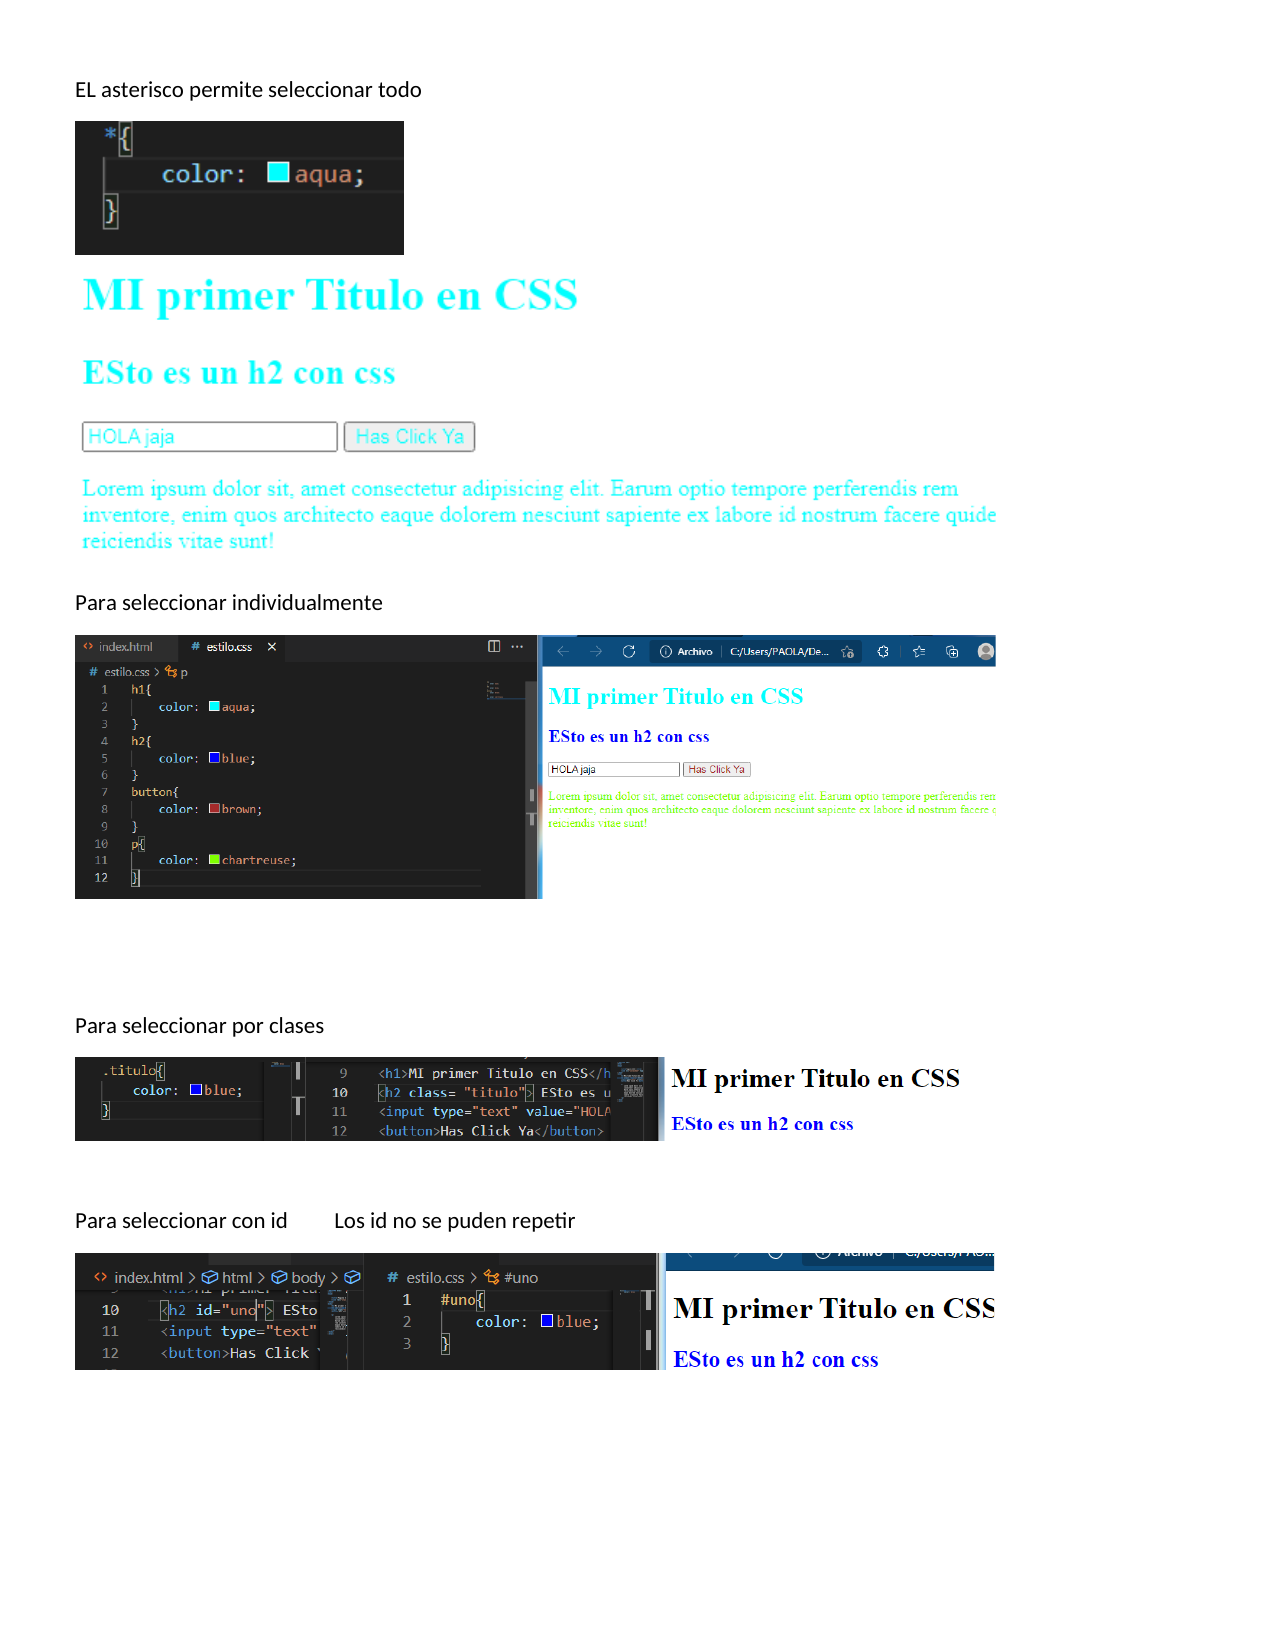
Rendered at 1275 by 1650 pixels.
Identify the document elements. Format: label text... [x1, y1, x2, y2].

picture [75, 121, 404, 255]
picture [75, 1253, 995, 1370]
text EL asterisco permite seleccionar todo [75, 75, 1200, 103]
text Para seleccionar con id Los id no se puden repetir [75, 1207, 1200, 1234]
picture [75, 256, 996, 570]
text Para seleccionar individualmente [75, 588, 1200, 616]
picture [75, 635, 996, 899]
text Para seleccionar por clases [75, 1011, 1200, 1039]
picture [75, 1057, 996, 1141]
